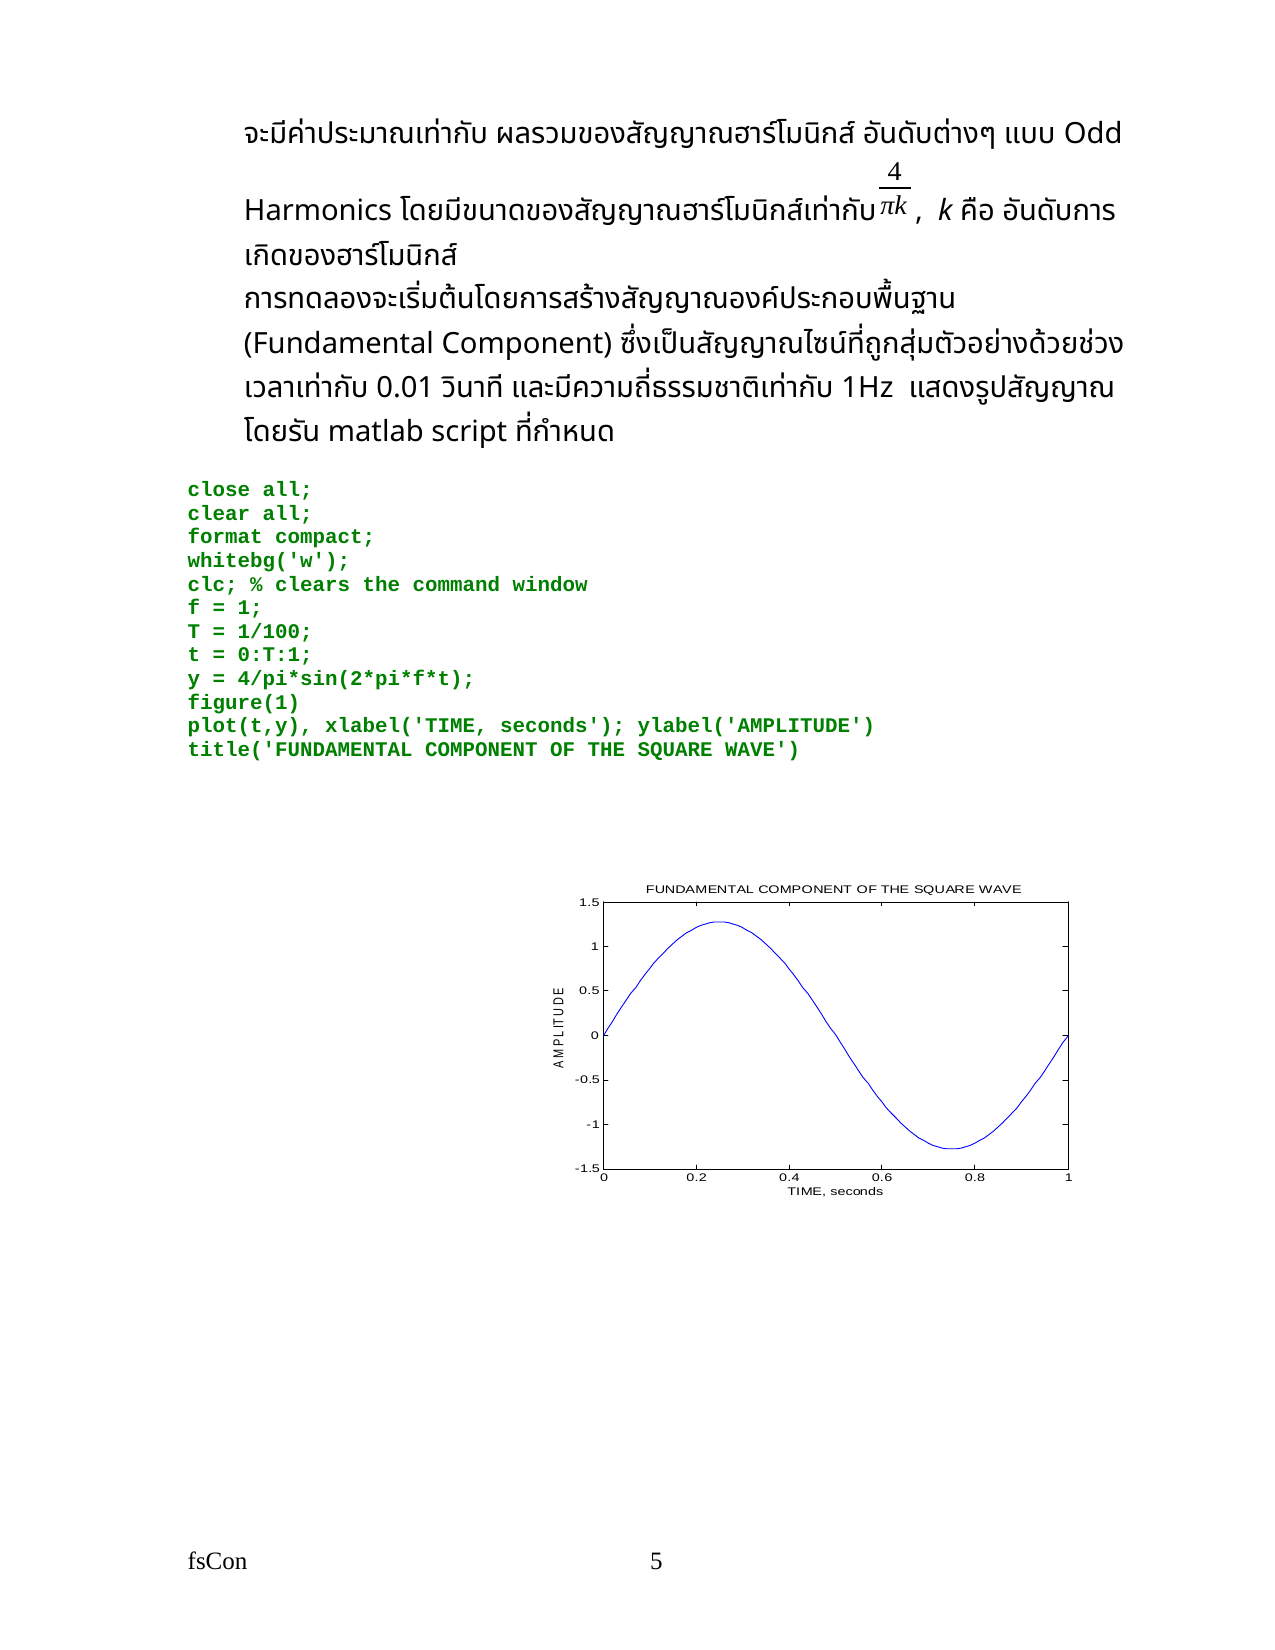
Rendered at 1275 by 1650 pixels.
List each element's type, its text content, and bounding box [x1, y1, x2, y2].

text clear all; [187, 503, 1125, 526]
text whitebg('w'); [187, 550, 1125, 573]
text f = 1; [187, 597, 1125, 621]
text figure(1) [187, 692, 1125, 715]
text y = 4/pi*sin(2*pi*f*t); [187, 668, 1125, 692]
text clc; % clears the command window [187, 573, 1125, 597]
text close all; [187, 479, 1125, 503]
list จะมีค่าประมาณเท่ากับ ผลรวมของสัญญาณฮาร์โมนิกส์ อันดับต่างๆ แบบ Odd Harmonics โดยมีขนาดของสัญญาณฮาร์โมนิกส์เท่ากับ, k คือ อันดับการเกิดของฮาร์โมนิกส์ [244, 112, 1125, 278]
text title('FUNDAMENTAL COMPONENT OF THE SQUARE WAVE') [187, 739, 1125, 763]
text plot(t,y), xlabel('TIME, seconds'); ylabel('AMPLITUDE') [187, 715, 1125, 739]
text format compact; [187, 526, 1125, 550]
list การทดลองจะเริ่มต้นโดยการสร้างสัญญาณองค์ประกอบพื้นฐาน (Fundamental Component) ซึ่งเป็นสัญญาณไซน์ที่ถูกสุ่มตัวอย่างด้วยช่วงเวลาเท่ากับ 0.01 วินาที และมีความถี่ธรรมชาติเท่ากับ 1Hz แสดงรูปสัญญาณโดยรัน matlab script ที่กำหนด [244, 278, 1125, 455]
text t = 0:T:1; [187, 644, 1125, 668]
text T = 1/100; [187, 621, 1125, 644]
